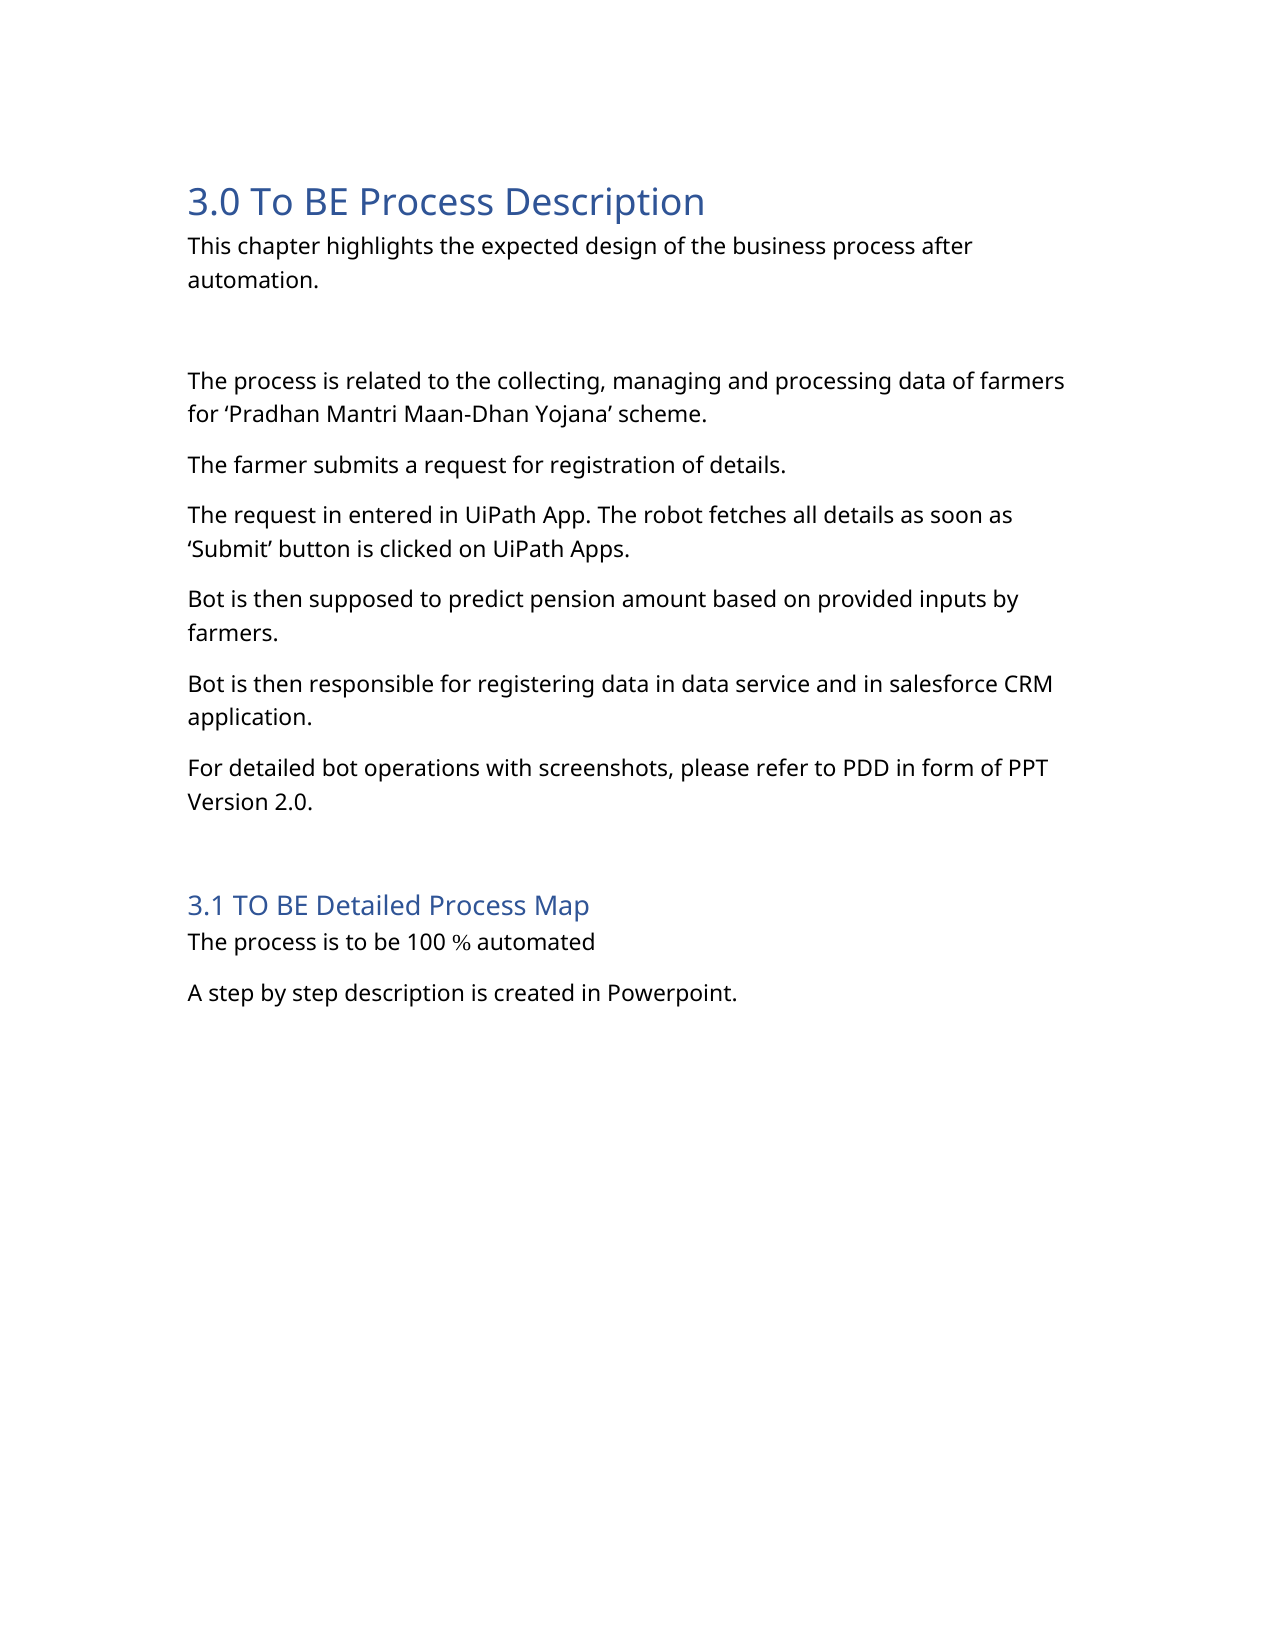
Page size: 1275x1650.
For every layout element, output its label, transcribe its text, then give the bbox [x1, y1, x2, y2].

text For detailed bot operations with screenshots, please refer to PDD in form of PPT Version 2.0. [187, 752, 1087, 817]
text Bot is then supposed to predict pension amount based on provided inputs by farmers. [187, 583, 1087, 648]
text This chapter highlights the expected design of the business process after automation. [187, 230, 1087, 295]
text The process is to be 100 % automated [187, 926, 1087, 957]
subtitle 3.0 To BE Process Description [187, 175, 1087, 226]
subtitle 3.1 TO BE Detailed Process Map [187, 886, 1087, 923]
text The farmer submits a request for registration of details. [187, 449, 1087, 480]
text The request in entered in UiPath App. The robot fetches all details as soon as ‘Submit’ button is clicked on UiPath Apps. [187, 499, 1087, 564]
text A step by step description is created in Powerpoint. [187, 977, 1087, 1008]
text Bot is then responsible for registering data in data service and in salesforce CRM application. [187, 668, 1087, 733]
text The process is related to the collecting, managing and processing data of farmers for ‘Pradhan Mantri Maan-Dhan Yojana’ scheme. [187, 365, 1087, 430]
